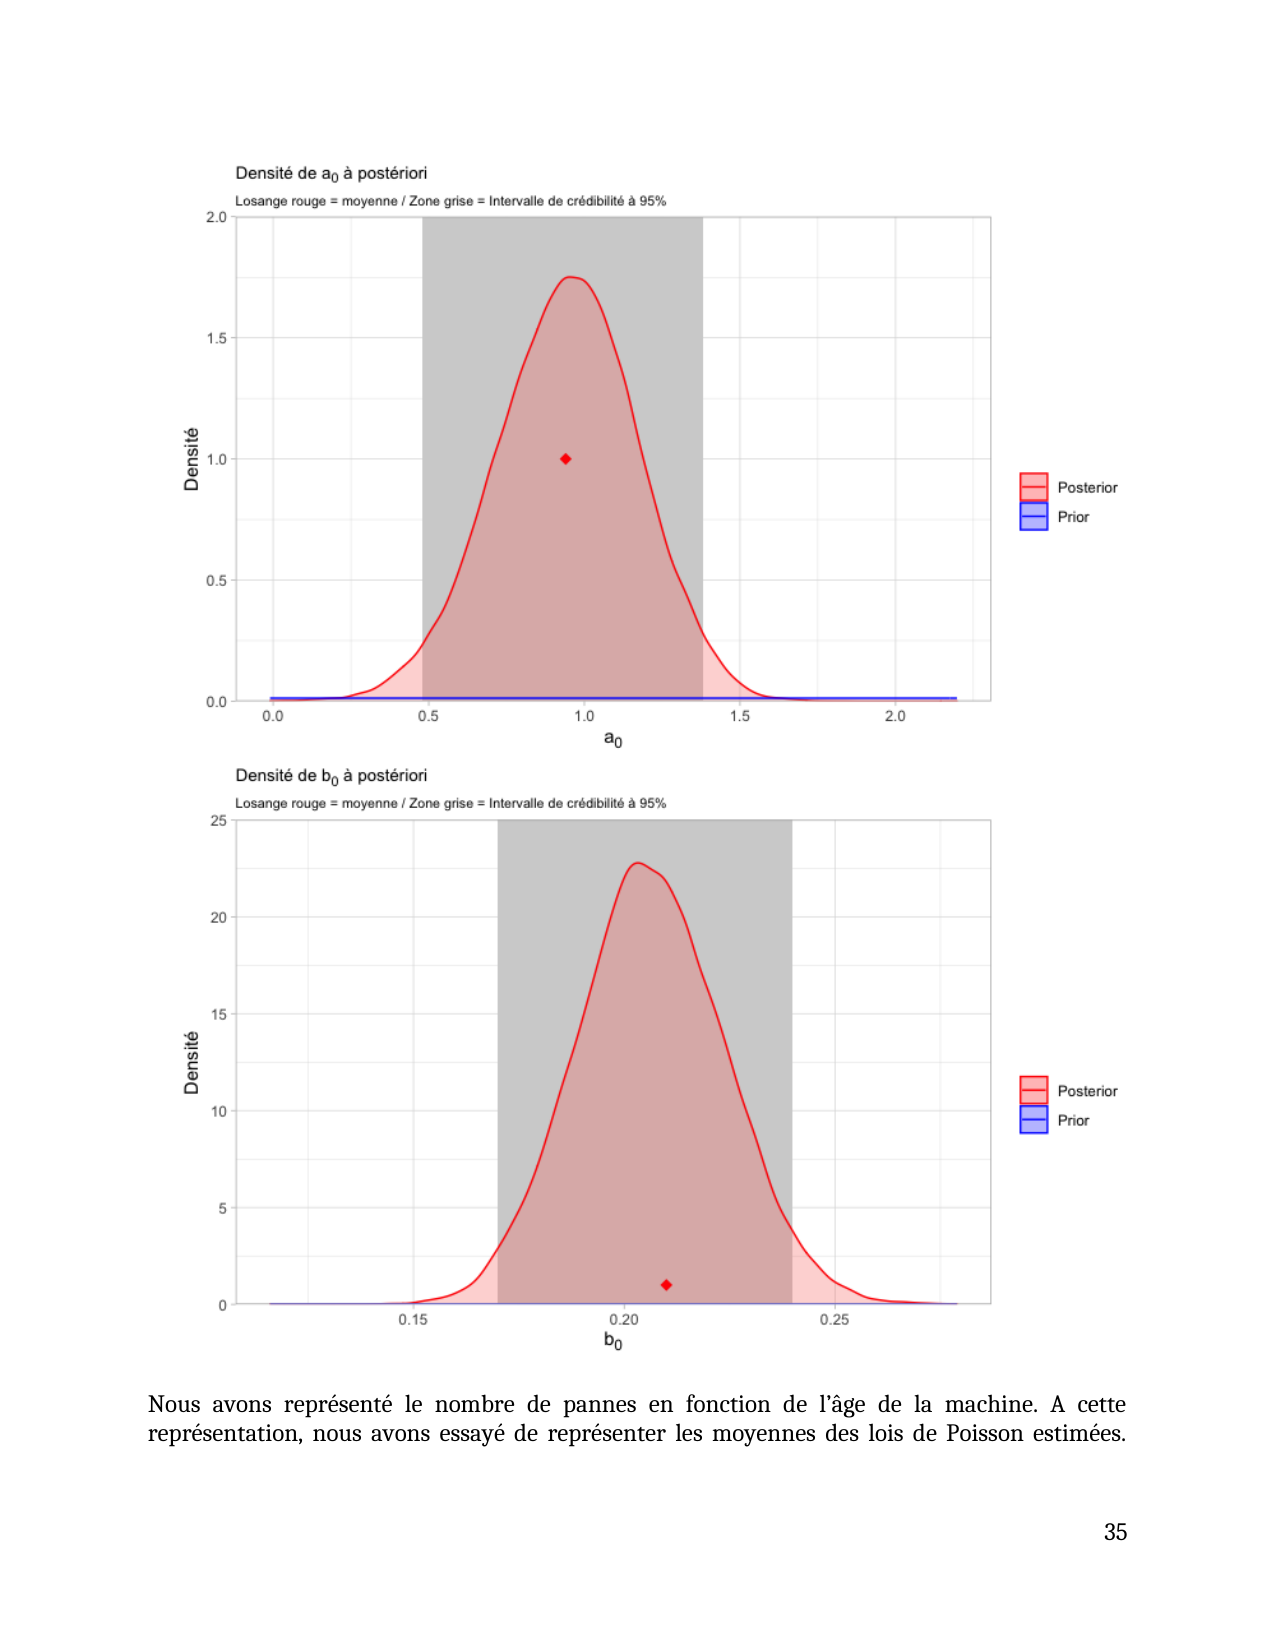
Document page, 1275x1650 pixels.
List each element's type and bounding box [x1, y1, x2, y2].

picture [166, 147, 1146, 1372]
text [148, 1390, 1127, 1448]
